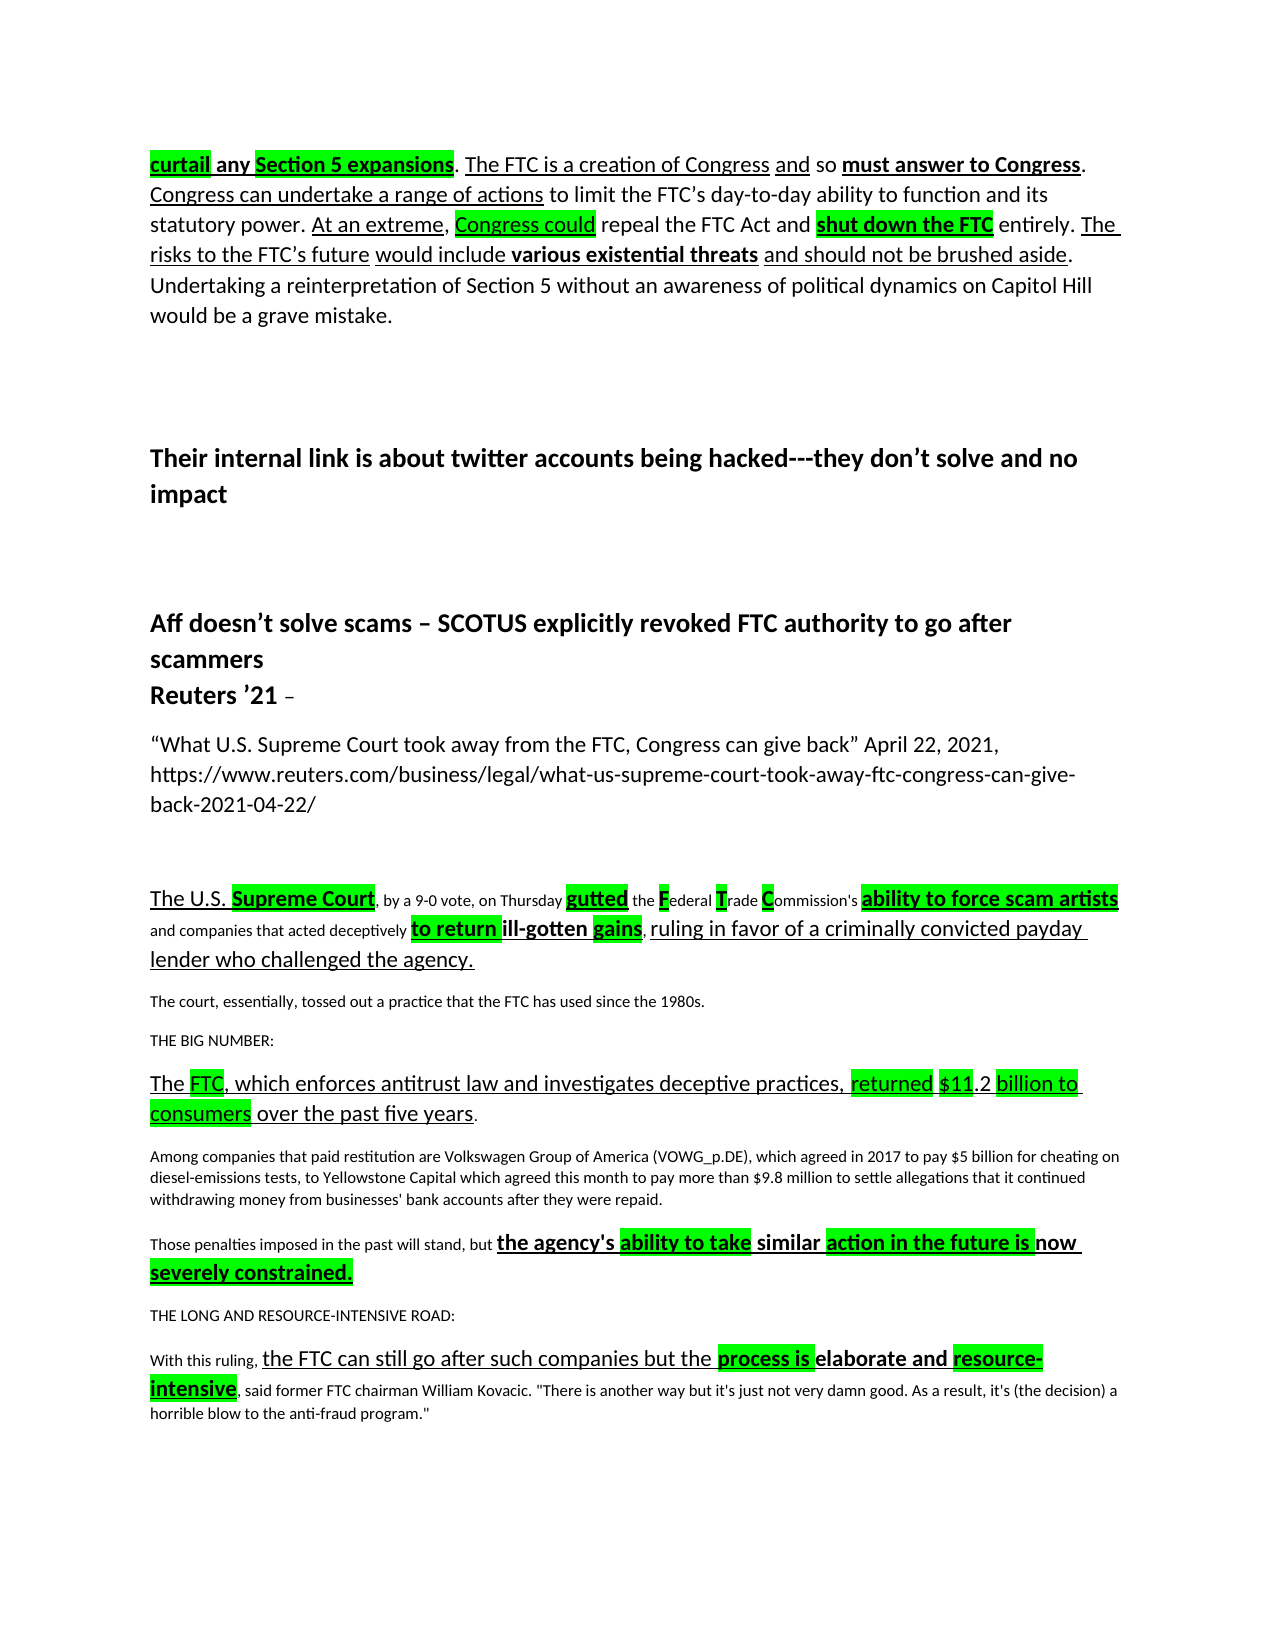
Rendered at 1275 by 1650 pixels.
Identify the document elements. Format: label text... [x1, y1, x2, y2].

text Those penalties imposed in the past will stand, but the agency's ability to take similar action in the future is now severely constrained. [150, 1228, 1125, 1286]
text The FTC, which enforces antitrust law and investigates deceptive practices, returned $11.2 billion to consumers over the past five years. [150, 1069, 1125, 1127]
text “What U.S. Supreme Court took away from the FTC, Congress can give back” April 22, 2021, https://www.reuters.com/business/legal/what-us-supreme-court-took-away-ftc-congress-can-give-back-2021-04-22/ [150, 730, 1125, 819]
text The U.S. Supreme Court, by a 9-0 vote, on Thursday gutted the Federal Trade Commission's ability to force scam artists and companies that acted deceptively to return ill-gotten gains, ruling in favor of a criminally convicted payday lender who challenged the agency. [150, 884, 1125, 973]
text With this ruling, the FTC can still go after such companies but the process is elaborate and resource-intensive, said former FTC chairman William Kovacic. "There is another way but it's just not very damn good. As a result, it's (the decision) a horrible blow to the anti-fraud program." [150, 1344, 1125, 1424]
text The court, essentially, tossed out a practice that the FTC has used since the 1980s. [150, 992, 1125, 1012]
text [150, 150, 1125, 329]
text Aff doesn’t solve scams – SCOTUS explicitly revoked FTC authority to go after scammers [150, 607, 1125, 675]
text THE BIG NUMBER: [150, 1030, 1125, 1051]
text THE LONG AND RESOURCE-INTENSIVE ROAD: [150, 1305, 1125, 1326]
text Reuters ’21 – [150, 678, 1125, 711]
text Their internal link is about twitter accounts being hacked---they don’t solve and no impact [150, 442, 1125, 510]
text Among companies that paid restitution are Volkswagen Group of America (VOWG_p.DE), which agreed in 2017 to pay $5 billion for cheating on diesel-emissions tests, to Yellowstone Capital which agreed this month to pay more than $9.8 million to settle allegations that it continued withdrawing money from businesses' bank accounts after they were repaid. [150, 1146, 1125, 1210]
